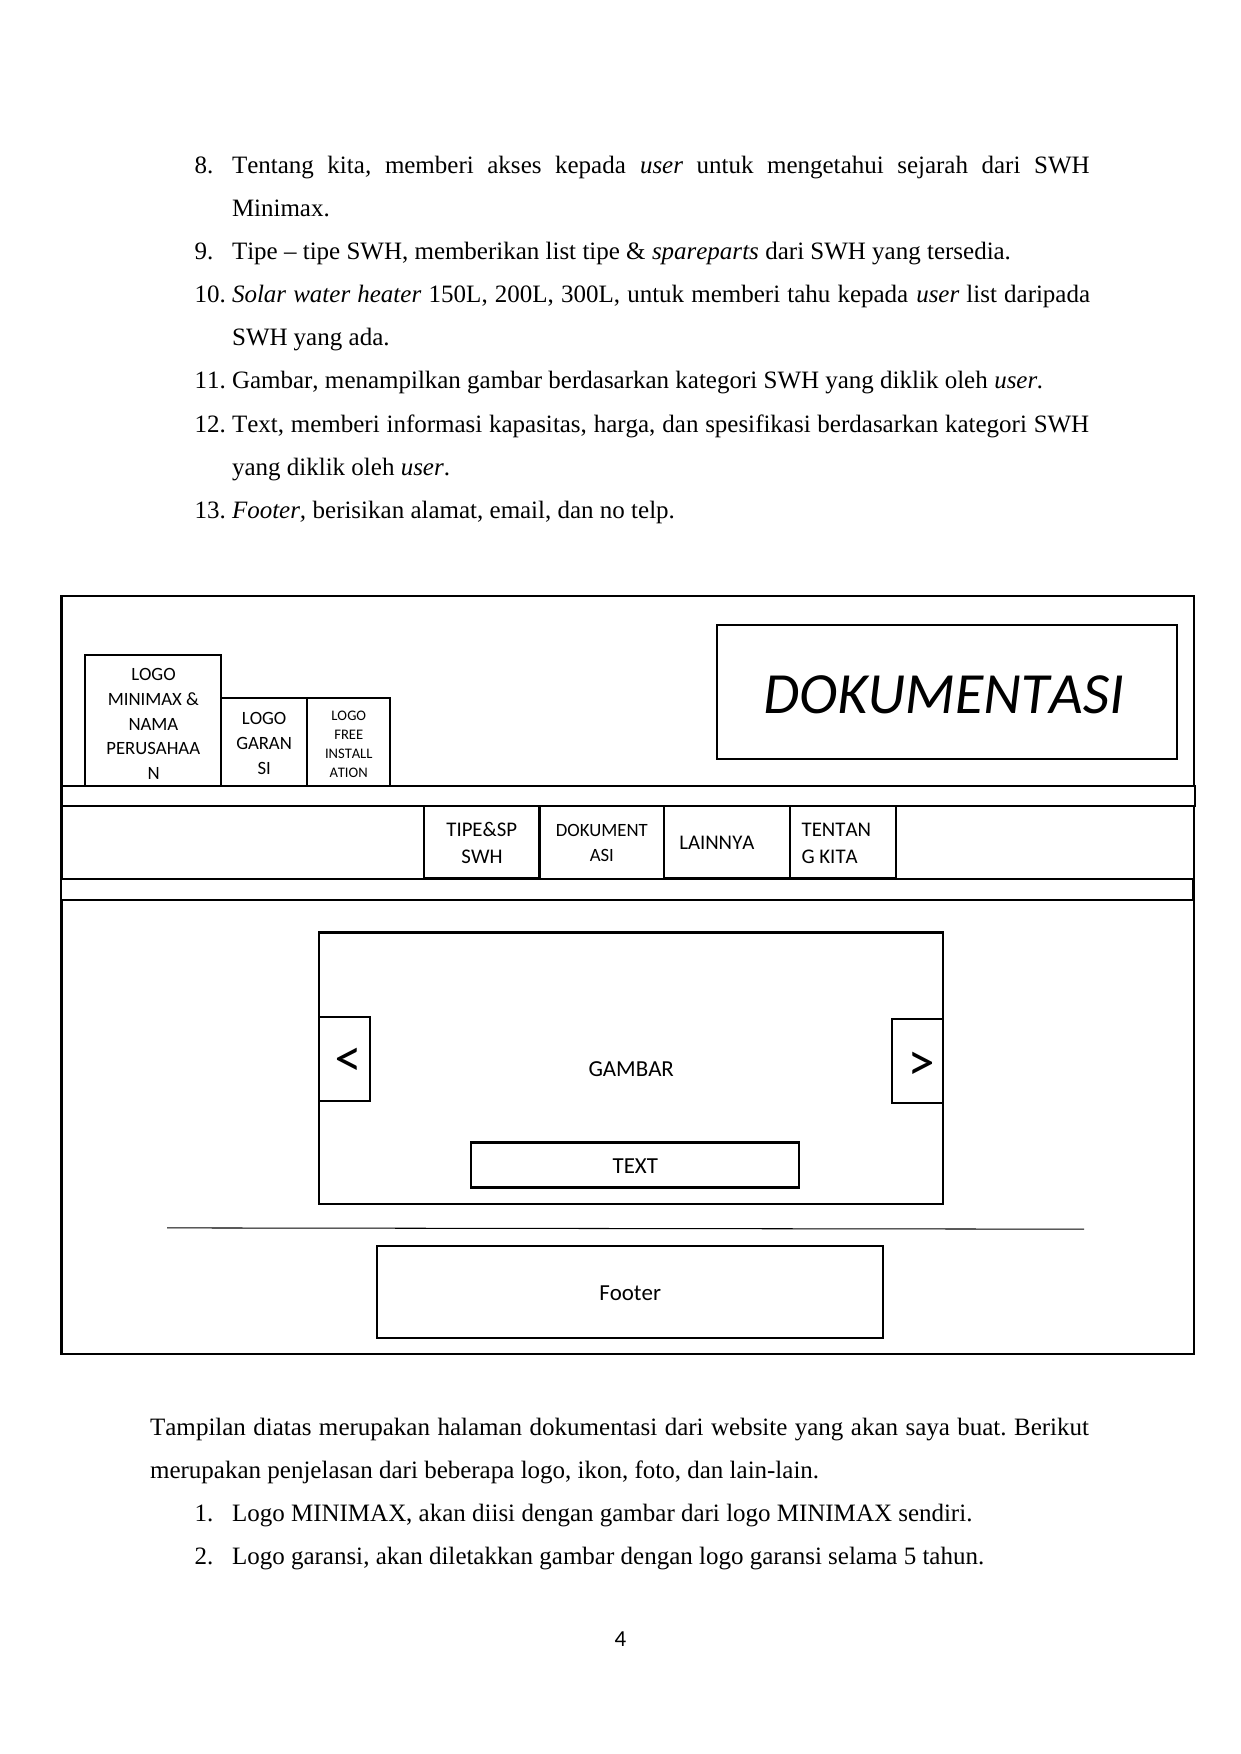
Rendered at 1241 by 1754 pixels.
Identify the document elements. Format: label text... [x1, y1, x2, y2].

list Solar water heater 150L, 200L, 300L, untuk memberi tahu kepada user list daripada SWH yang ada. [194, 279, 1090, 351]
list Tentang kita, memberi akses kepada user untuk mengetahui sejarah dari SWH Minimax. [194, 150, 1090, 222]
text Tampilan diatas merupakan halaman dokumentasi dari website yang akan saya buat. Berikut merupakan penjelasan dari beberapa logo, ikon, foto, dan lain-lain. [150, 1412, 1090, 1484]
list Tipe – tipe SWH, memberikan list tipe & spareparts dari SWH yang tersedia. [194, 236, 1090, 265]
list Text, memberi informasi kapasitas, harga, dan spesifikasi berdasarkan kategori SWH yang diklik oleh user. [194, 409, 1090, 481]
list Logo garansi, akan diletakkan gambar dengan logo garansi selama 5 tahun. [194, 1541, 1090, 1570]
list Footer, berisikan alamat, email, dan no telp. [194, 495, 1090, 524]
list Logo MINIMAX, akan diisi dengan gambar dari logo MINIMAX sendiri. [194, 1498, 1090, 1527]
list Gambar, menampilkan gambar berdasarkan kategori SWH yang diklik oleh user. [194, 366, 1090, 394]
